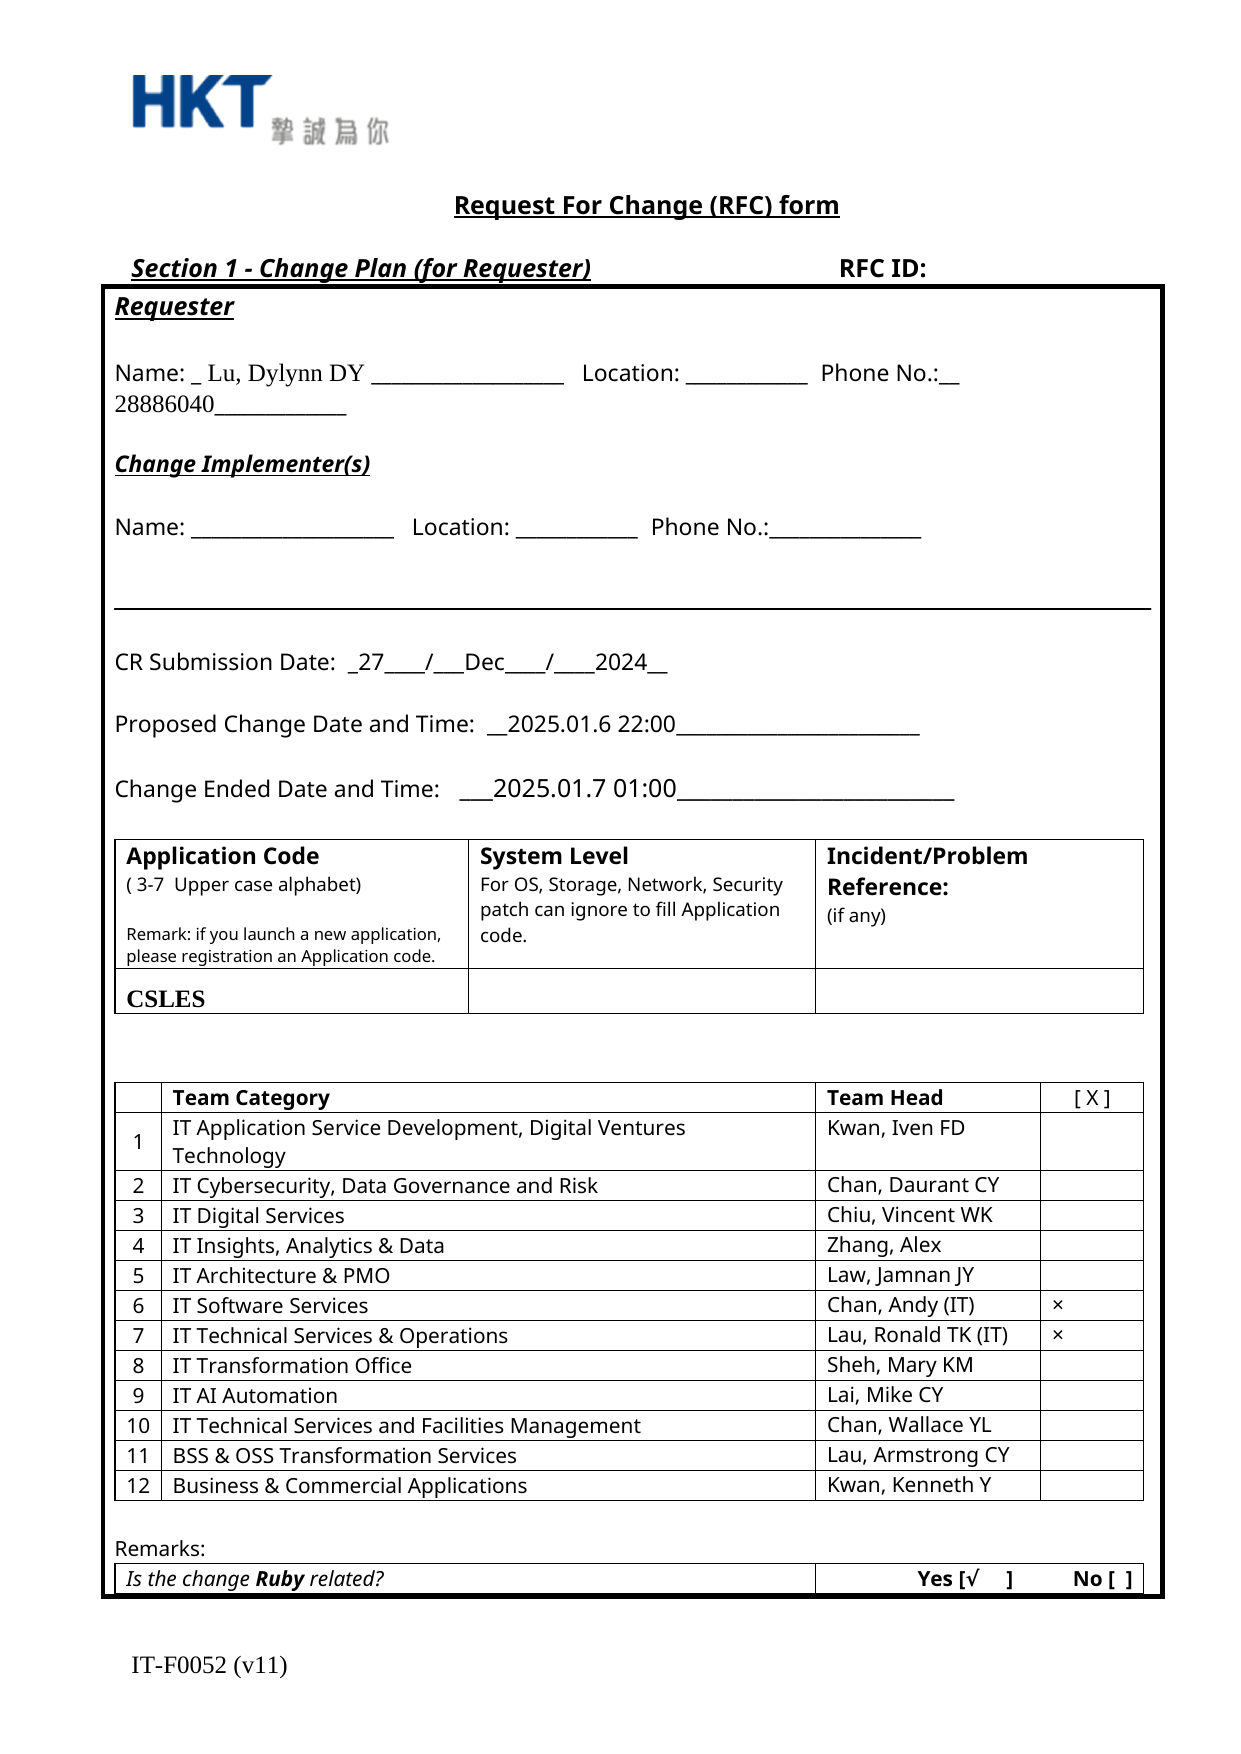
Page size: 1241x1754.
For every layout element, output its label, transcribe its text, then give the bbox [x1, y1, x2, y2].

picture [131, 75, 389, 146]
text Request For Change (RFC) form [131, 187, 1162, 222]
text Section 1 - Change Plan (for Requester) RFC ID: [131, 250, 1162, 284]
